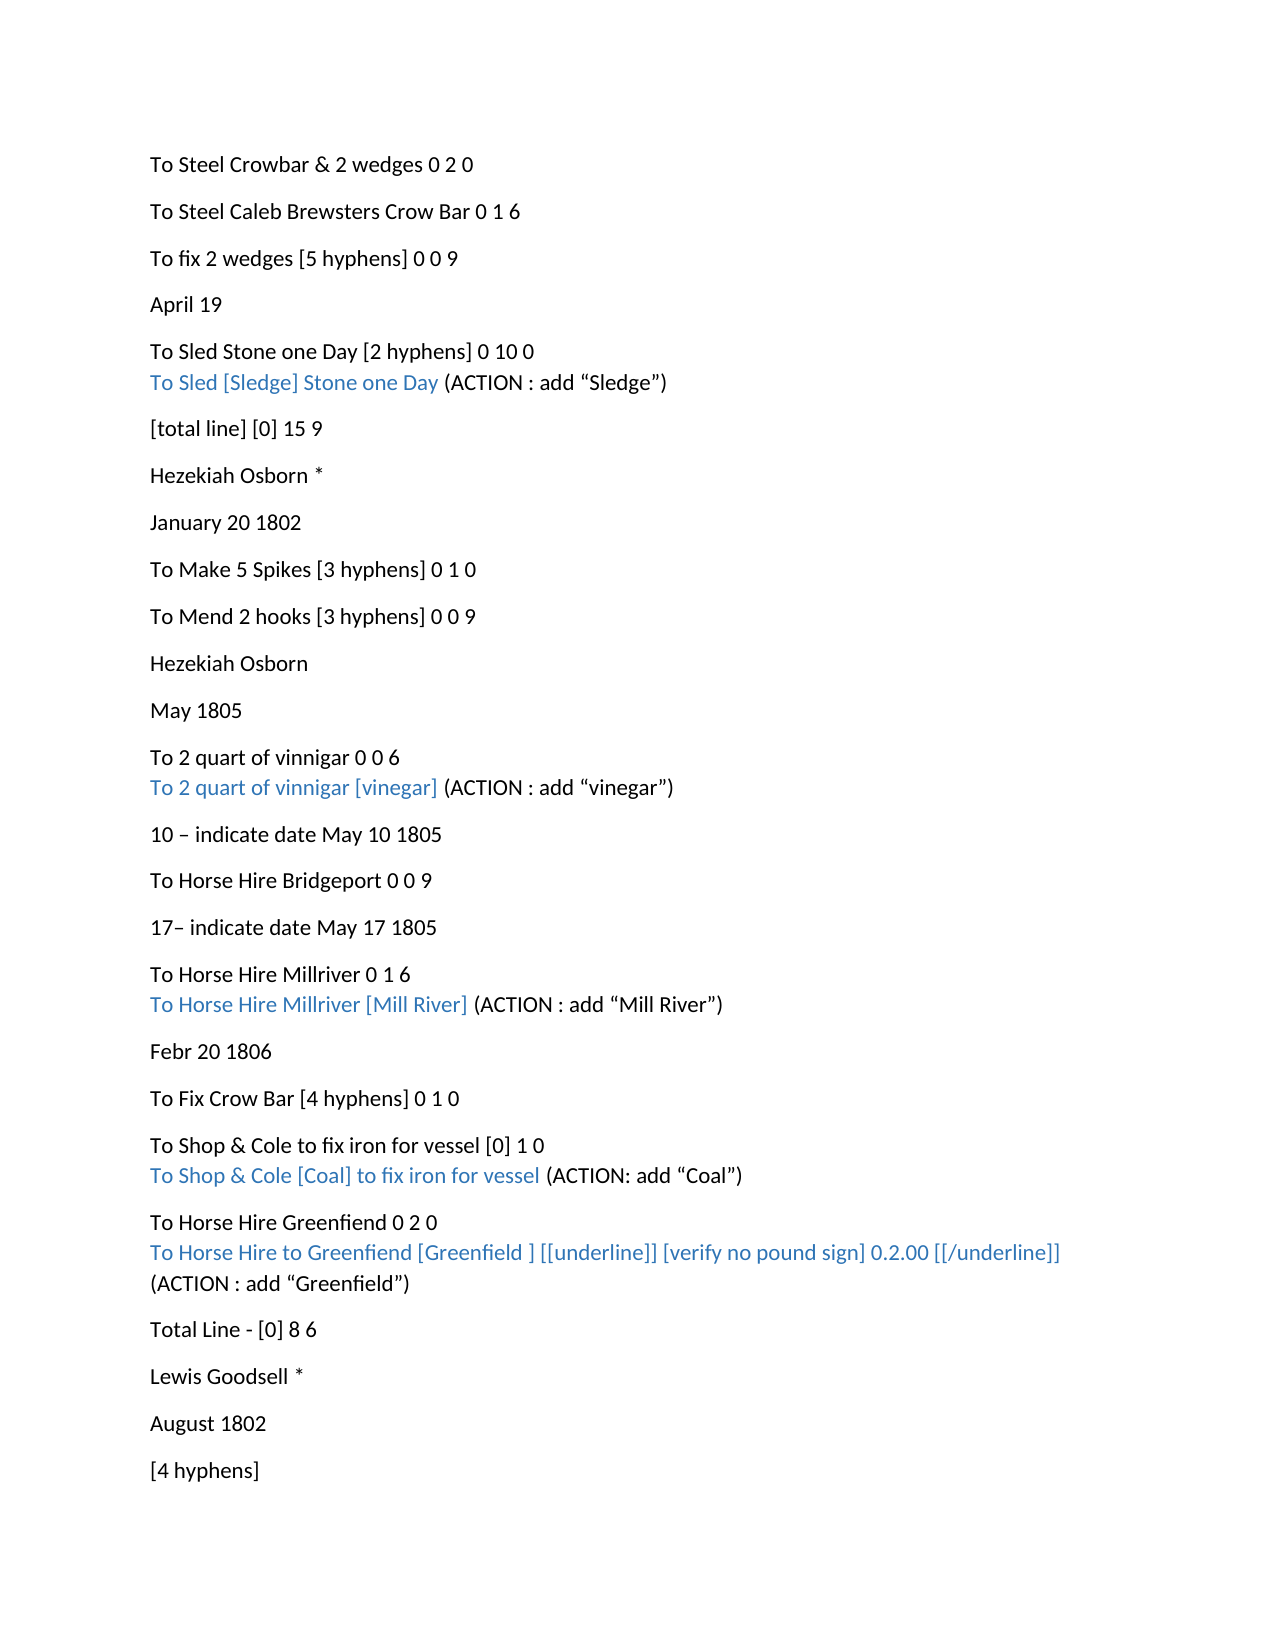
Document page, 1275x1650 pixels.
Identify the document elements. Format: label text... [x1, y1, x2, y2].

text To Steel Caleb Brewsters Crow Bar 0 1 6 [150, 197, 1125, 225]
text Lewis Goodsell * [150, 1362, 1125, 1391]
text Febr 20 1806 [150, 1037, 1125, 1066]
text [total line] [0] 15 9 [150, 414, 1125, 443]
text To Horse Hire Bridgeport 0 0 9 [150, 867, 1125, 895]
text To Sled Stone one Day [2 hyphens] 0 10 0 To Sled [Sledge] Stone one Day (ACTION : add “Sledge”) [150, 337, 1125, 396]
text 10 – indicate date May 10 1805 [150, 820, 1125, 848]
text Hezekiah Osborn * [150, 461, 1125, 489]
text 17– indicate date May 17 1805 [150, 913, 1125, 942]
text April 19 [150, 291, 1125, 319]
text Total Line - [0] 8 6 [150, 1316, 1125, 1344]
text January 20 1802 [150, 508, 1125, 536]
text To fix 2 wedges [5 hyphens] 0 0 9 [150, 244, 1125, 272]
text To Fix Crow Bar [4 hyphens] 0 1 0 [150, 1084, 1125, 1112]
text To Horse Hire Millriver 0 1 6 To Horse Hire Millriver [Mill River] (ACTION : add “Mill River”) [150, 960, 1125, 1019]
text To 2 quart of vinnigar 0 0 6 To 2 quart of vinnigar [vinegar] (ACTION : add “vinegar”) [150, 743, 1125, 801]
text August 1802 [150, 1409, 1125, 1437]
text May 1805 [150, 696, 1125, 724]
text Hezekiah Osborn [150, 649, 1125, 677]
text To Mend 2 hooks [3 hyphens] 0 0 9 [150, 602, 1125, 630]
text To Steel Crowbar & 2 wedges 0 2 0 [150, 150, 1125, 178]
text To Shop & Cole to fix iron for vessel [0] 1 0 To Shop & Cole [Coal] to fix iron for vessel (ACTION: add “Coal”) [150, 1131, 1125, 1189]
text To Make 5 Spikes [3 hyphens] 0 1 0 [150, 555, 1125, 583]
text To Horse Hire Greenfiend 0 2 0 To Horse Hire to Greenfiend [Greenfield ] [[underline]] [verify no pound sign] 0.2.00 [[/underline]] (ACTION : add “Greenfield”) [150, 1208, 1125, 1297]
text [4 hyphens] [150, 1456, 1125, 1484]
